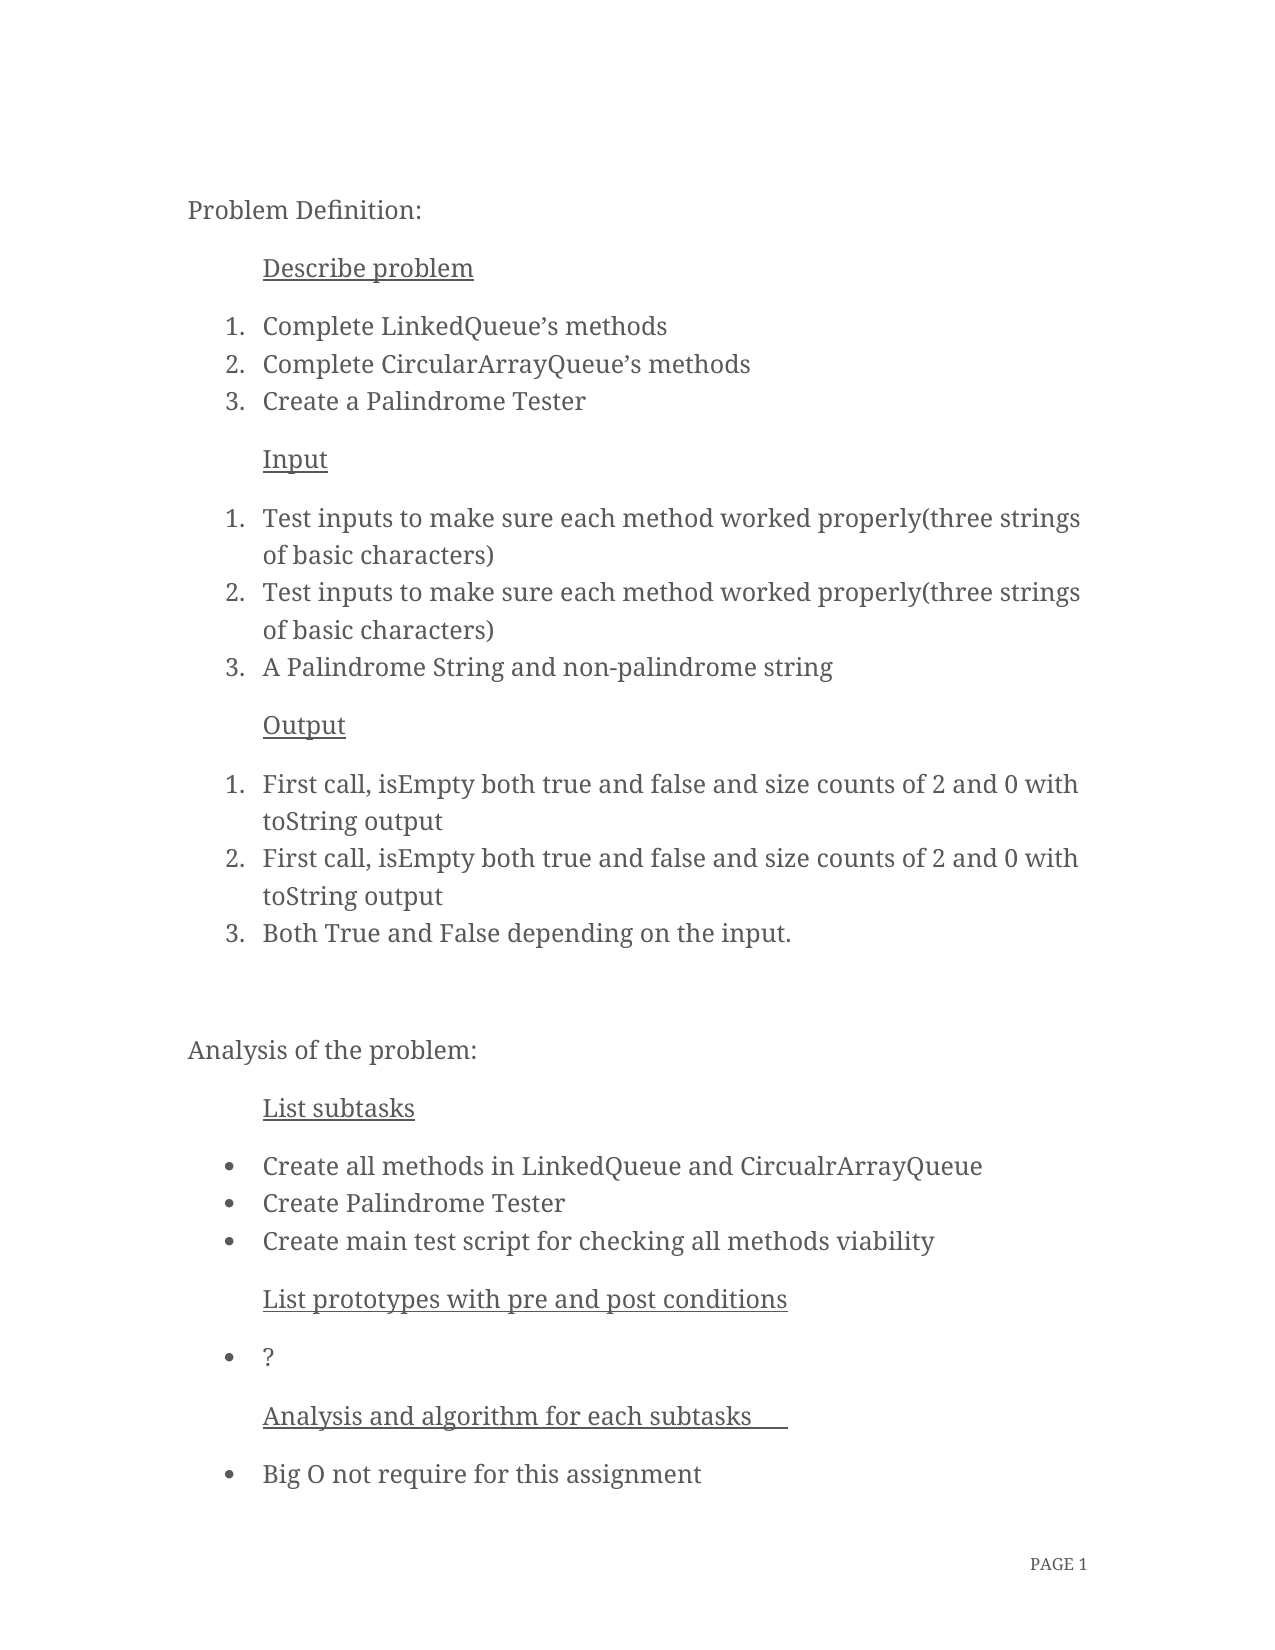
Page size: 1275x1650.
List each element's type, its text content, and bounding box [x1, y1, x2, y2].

list ? [225, 1340, 1087, 1374]
text List prototypes with pre and post conditions [187, 1282, 1087, 1316]
list First call, isEmpty both true and false and size counts of 2 and 0 with toString output [225, 766, 1087, 838]
list First call, isEmpty both true and false and size counts of 2 and 0 with toString output [225, 841, 1087, 912]
list Test inputs to make sure each method worked properly(three strings of basic characters) [225, 575, 1087, 646]
text Input [187, 442, 1087, 476]
list Big O not require for this assignment [225, 1456, 1087, 1491]
list Create Palindrome Tester [225, 1186, 1087, 1220]
list Test inputs to make sure each method worked properly(three strings of basic characters) [225, 500, 1087, 572]
text Problem Definition: [187, 192, 1087, 227]
text List subtasks [187, 1091, 1087, 1124]
text Output [187, 708, 1087, 742]
text Analysis and algorithm for each subtasks [187, 1398, 1087, 1432]
list Complete LinkedQueue’s methods [225, 309, 1087, 343]
list Create main test script for checking all methods viability [225, 1223, 1087, 1258]
list Create a Palindrome Tester [225, 384, 1087, 418]
list A Palindrome String and non-palindrome string [225, 650, 1087, 684]
list Complete CircularArrayQueue’s methods [225, 346, 1087, 380]
list Both True and False depending on the input. [225, 916, 1087, 950]
text Describe problem [187, 251, 1087, 285]
text Analysis of the problem: [187, 1032, 1087, 1066]
list Create all methods in LinkedQueue and CircualrArrayQueue [225, 1149, 1087, 1183]
